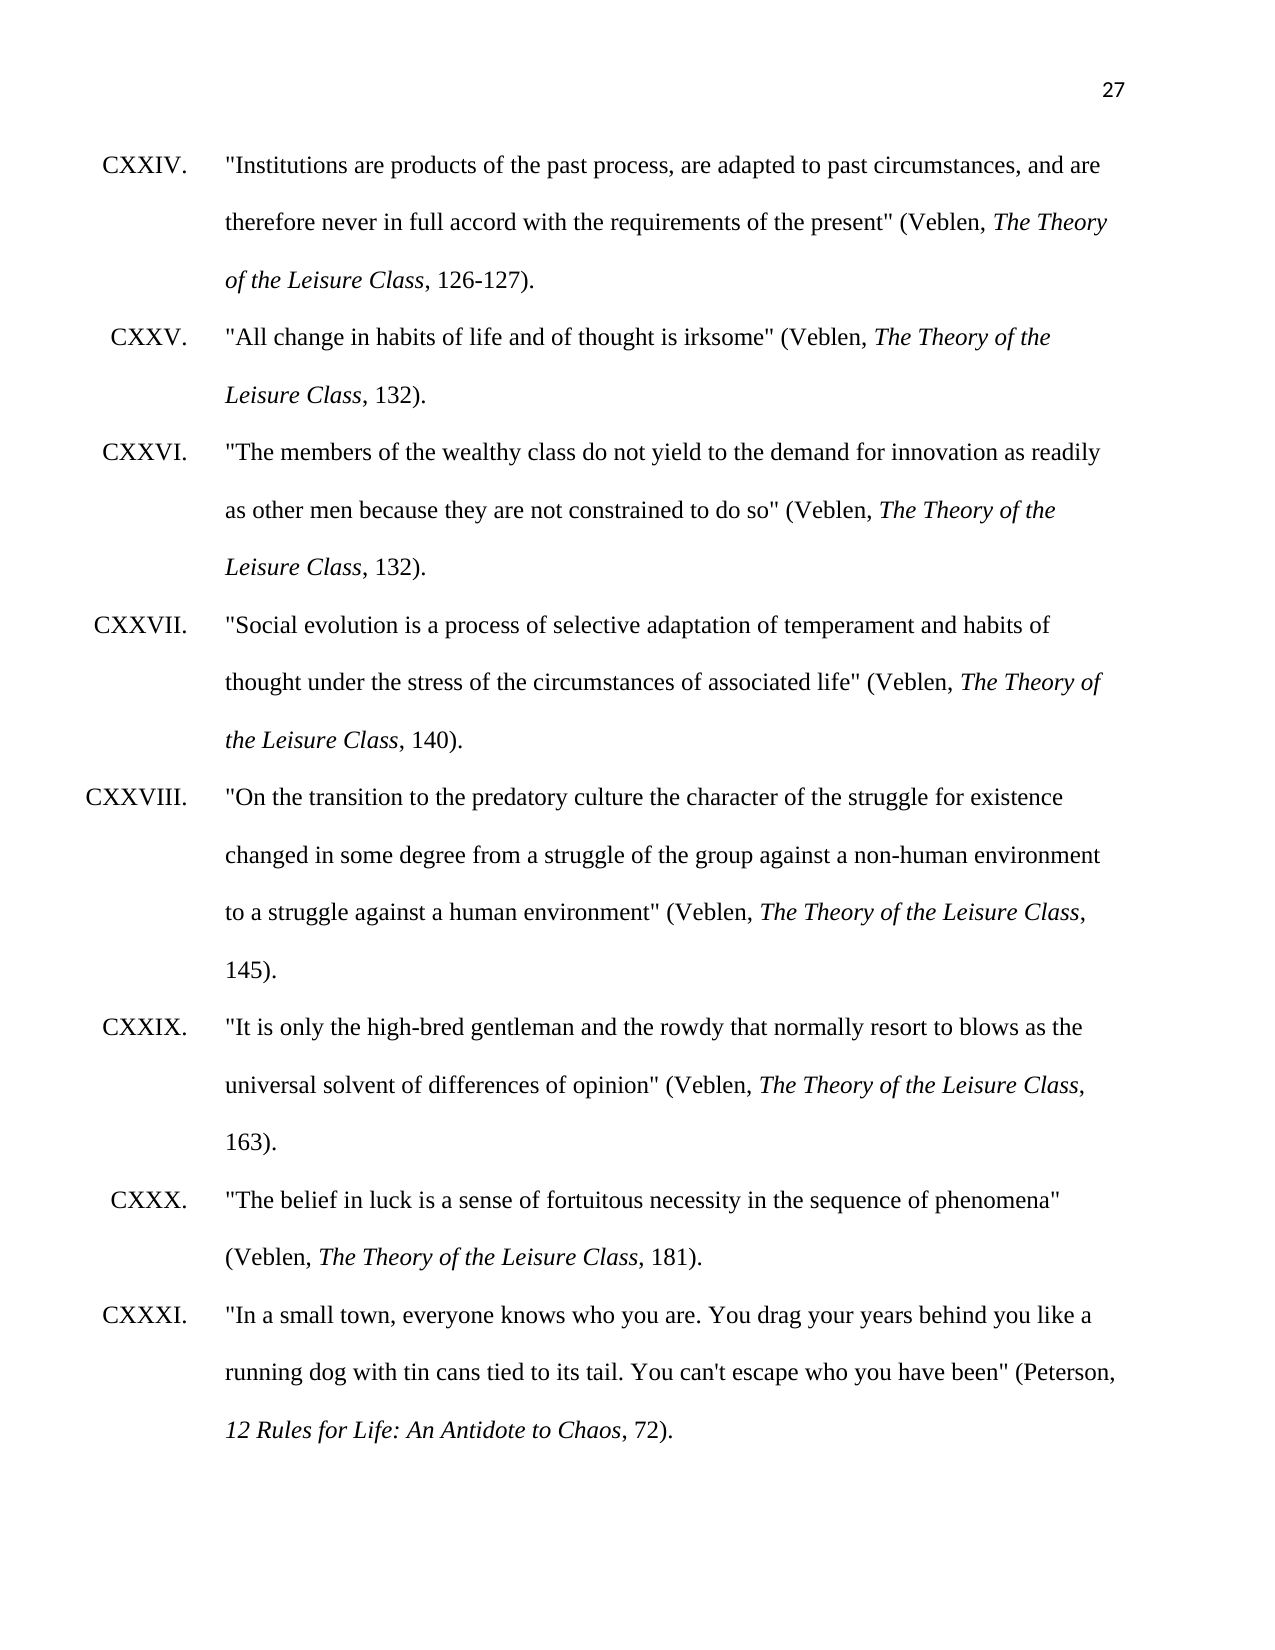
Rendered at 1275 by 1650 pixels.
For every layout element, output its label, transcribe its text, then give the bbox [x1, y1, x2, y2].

list "On the transition to the predatory culture the character of the struggle for existence changed in some degree from a struggle of the group against a non-human environment to a struggle against a human environment" (Veblen, The Theory of the Leisure Class, 145). [187, 782, 1125, 984]
list "In a small town, everyone knows who you are. You drag your years behind you like a running dog with tin cans tied to its tail. You can't escape who you have been" (Peterson, 12 Rules for Life: An Antidote to Chaos, 72). [187, 1300, 1125, 1444]
list "Social evolution is a process of selective adaptation of temperament and habits of thought under the stress of the circumstances of associated life" (Veblen, The Theory of the Leisure Class, 140). [187, 610, 1125, 754]
list "All change in habits of life and of thought is irksome" (Veblen, The Theory of the Leisure Class, 132). [187, 322, 1125, 409]
list "The members of the wealthy class do not yield to the demand for innovation as readily as other men because they are not constrained to do so" (Veblen, The Theory of the Leisure Class, 132). [187, 437, 1125, 581]
list "It is only the high-bred gentleman and the rowdy that normally resort to blows as the universal solvent of differences of opinion" (Veblen, The Theory of the Leisure Class, 163). [187, 1012, 1125, 1156]
list "The belief in luck is a sense of fortuitous necessity in the sequence of phenomena" (Veblen, The Theory of the Leisure Class, 181). [187, 1185, 1125, 1271]
list "Institutions are products of the past process, are adapted to past circumstances, and are therefore never in full accord with the requirements of the present" (Veblen, The Theory of the Leisure Class, 126-127). [187, 150, 1125, 294]
